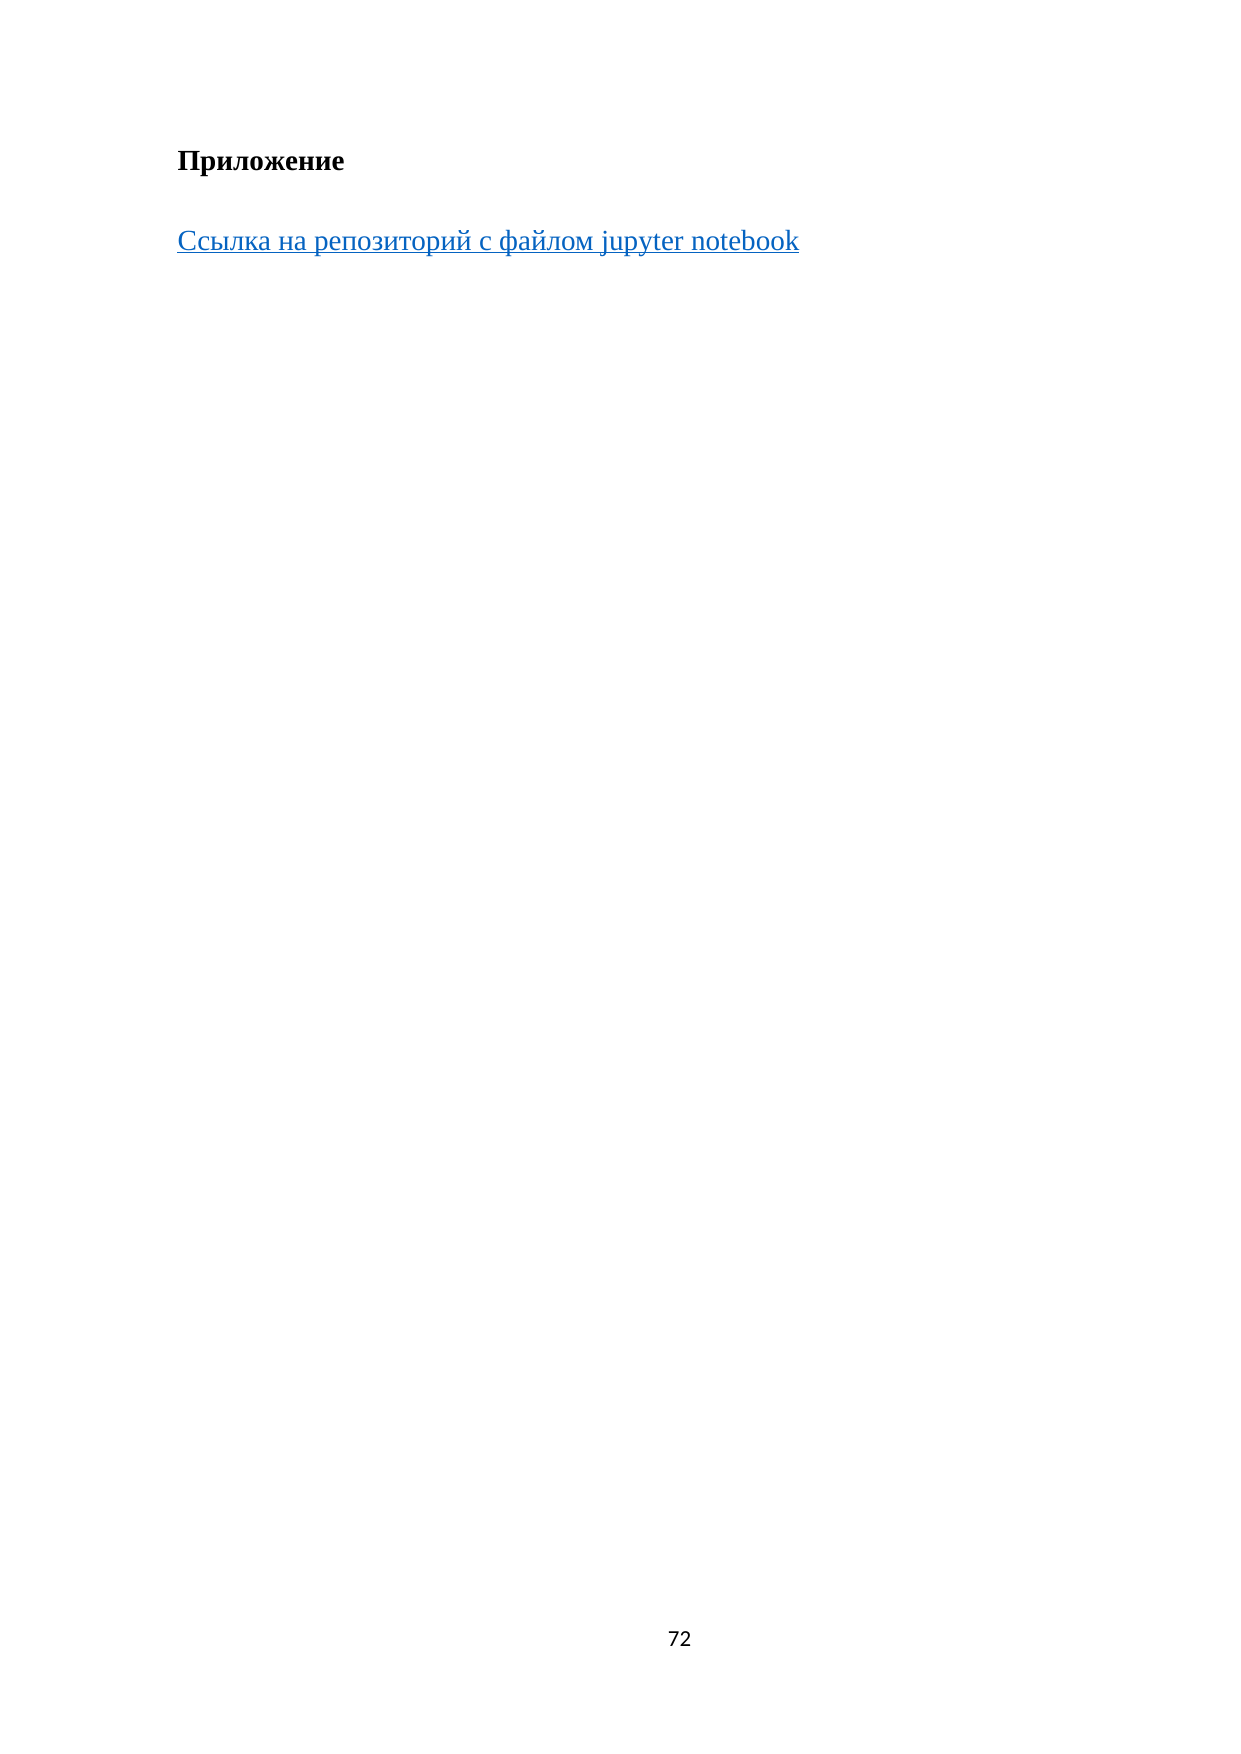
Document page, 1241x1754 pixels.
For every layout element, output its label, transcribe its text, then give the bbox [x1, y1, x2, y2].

text Приложение [177, 143, 1181, 177]
text Ссылка на репозиторий с файлом jupyter notebook [177, 223, 1181, 256]
